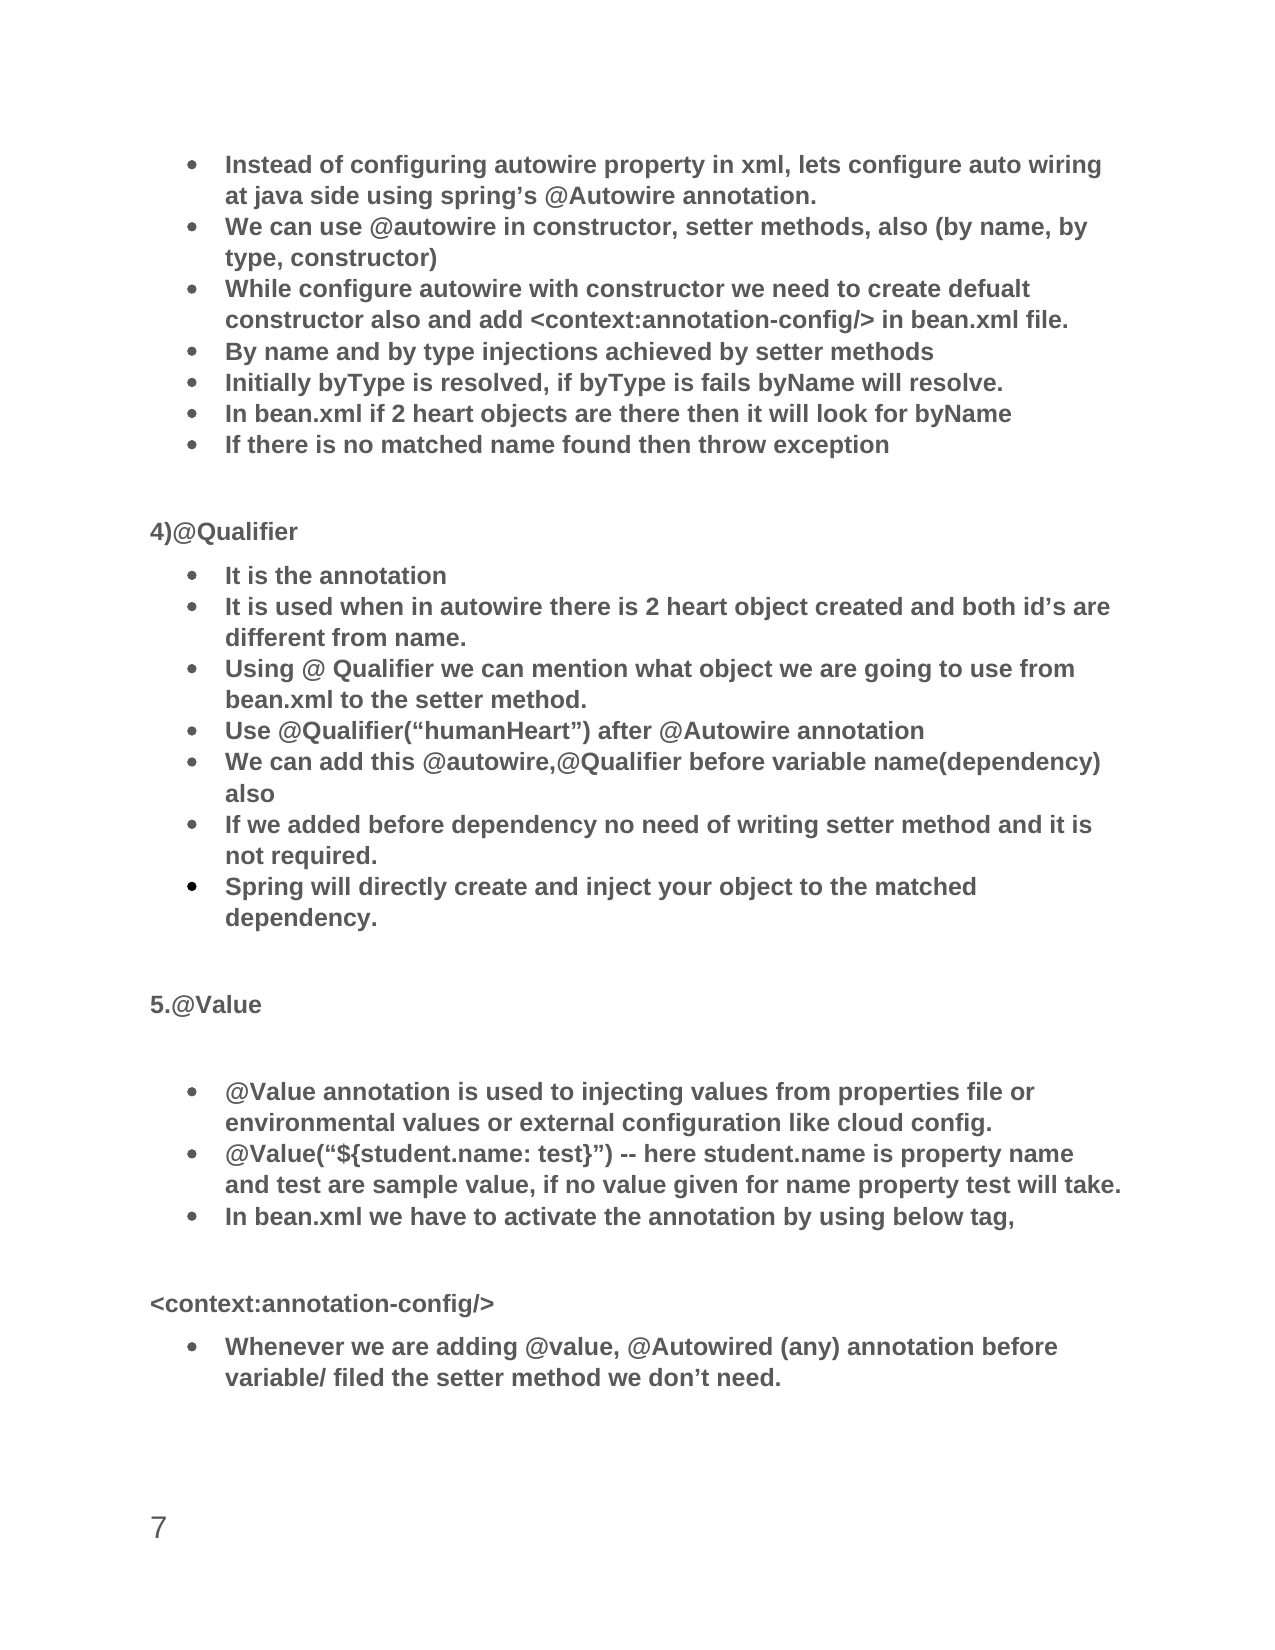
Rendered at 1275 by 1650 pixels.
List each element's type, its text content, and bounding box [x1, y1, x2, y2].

text <context:annotation-config/> [150, 1289, 1125, 1317]
list By name and by type injections achieved by setter methods [187, 337, 1125, 365]
list We can use @autowire in constructor, setter methods, also (by name, by type, constructor) [187, 212, 1125, 272]
list If there is no matched name found then throw exception [187, 430, 1125, 459]
list We can add this @autowire,@Qualifier before variable name(dependency) also [187, 747, 1125, 807]
list Spring will directly create and inject your object to the matched dependency. [187, 872, 1125, 932]
list While configure autowire with constructor we need to create defualt constructor also and add <context:annotation-config/> in bean.xml file. [187, 274, 1125, 334]
list In bean.xml we have to activate the annotation by using below tag, [187, 1201, 1125, 1230]
text 4)@Qualifier [150, 517, 1125, 546]
list In bean.xml if 2 heart objects are there then it will look for byName [187, 399, 1125, 428]
list Using @ Qualifier we can mention what object we are going to use from bean.xml to the setter method. [187, 654, 1125, 714]
text 5.@Value [150, 990, 1125, 1019]
list It is used when in autowire there is 2 heart object created and both id’s are different from name. [187, 592, 1125, 652]
list It is the annotation [187, 561, 1125, 589]
list If we added before dependency no need of writing setter method and it is not required. [187, 809, 1125, 869]
list Initially byType is resolved, if byType is fails byName will resolve. [187, 368, 1125, 397]
list @Value(“${student.name: test}”) -- here student.name is property name and test are sample value, if no value given for name property test will take. [187, 1139, 1125, 1199]
list Instead of configuring autowire property in xml, lets configure auto wiring at java side using spring’s @Autowire annotation. [187, 150, 1125, 210]
list @Value annotation is used to injecting values from properties file or environmental values or external configuration like cloud config. [187, 1077, 1125, 1137]
list Whenever we are adding @value, @Autowired (any) annotation before variable/ filed the setter method we don’t need. [187, 1332, 1125, 1392]
list Use @Qualifier(“humanHeart”) after @Autowire annotation [187, 716, 1125, 745]
